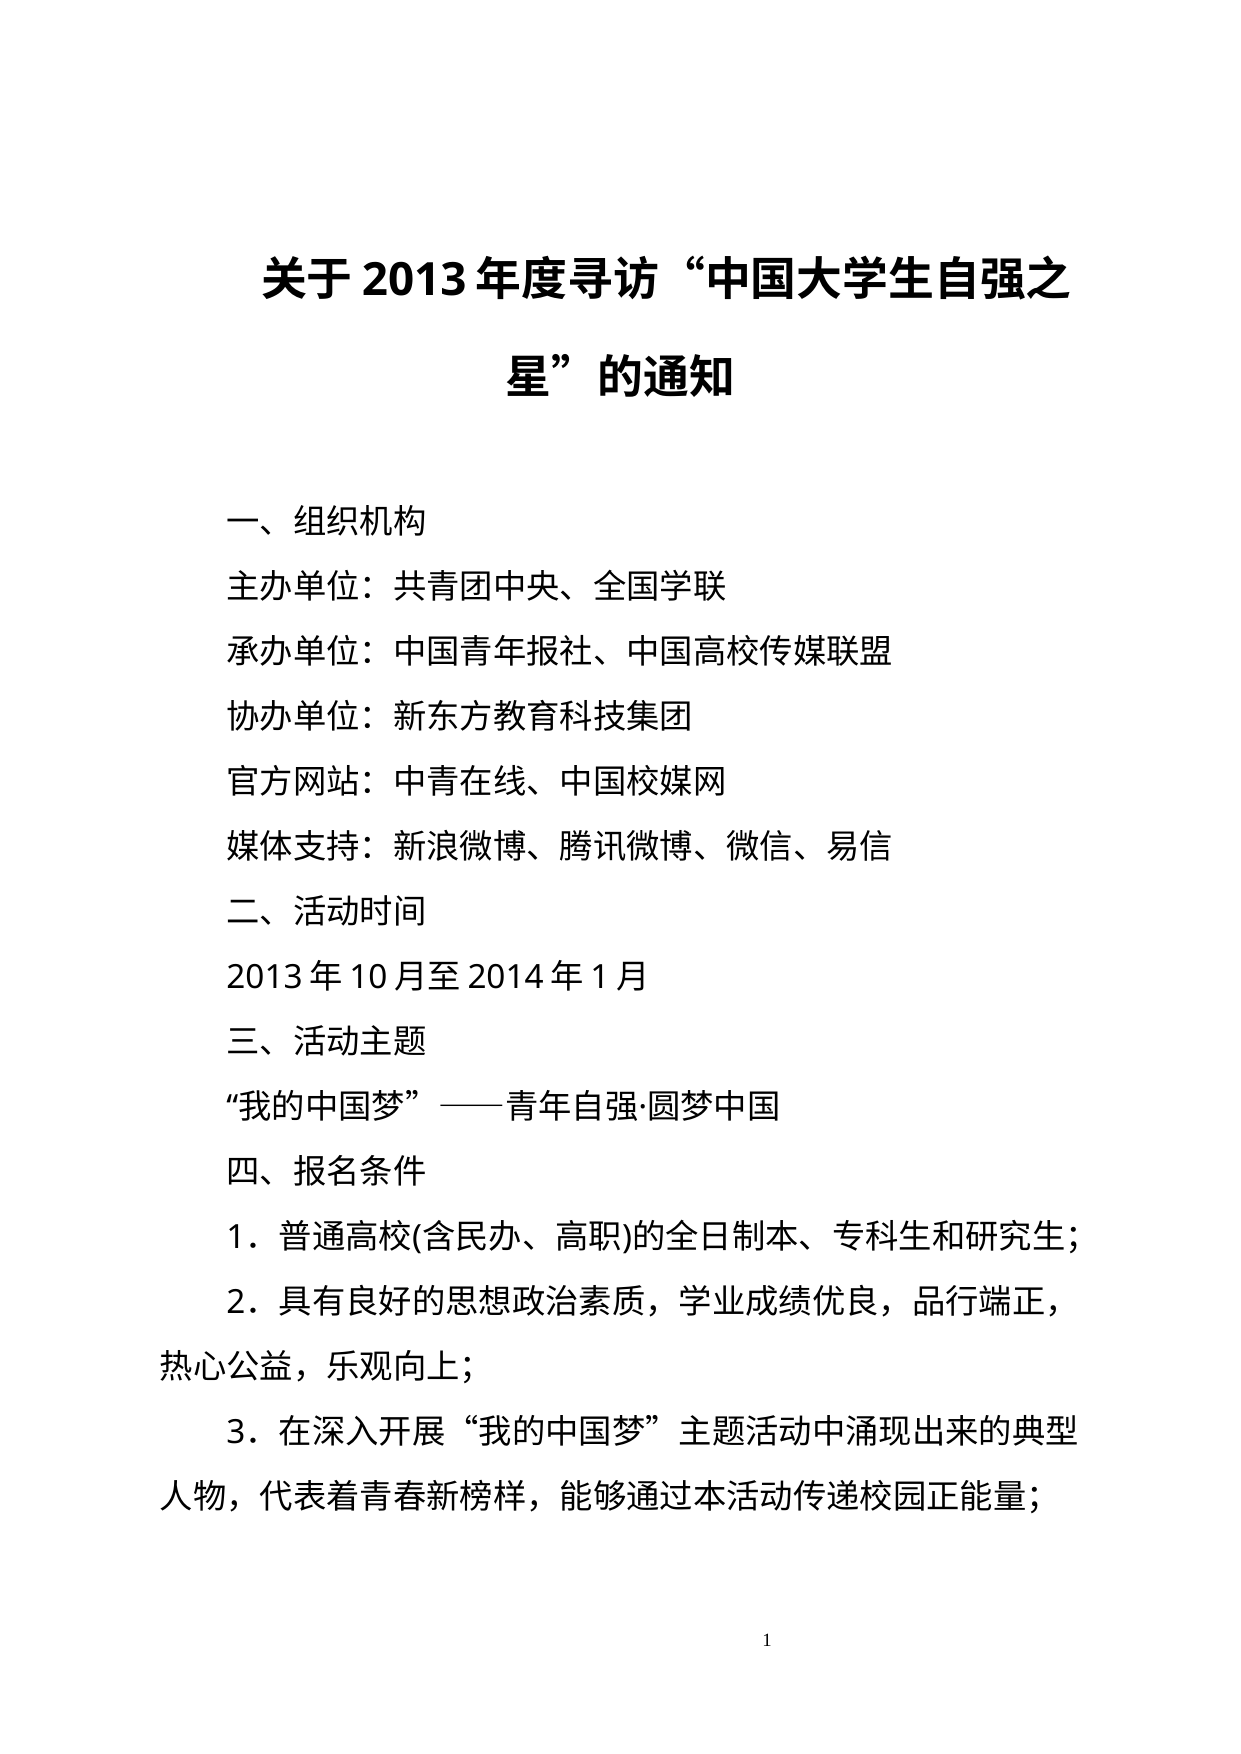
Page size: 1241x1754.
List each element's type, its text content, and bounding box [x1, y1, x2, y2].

text 官方网站：中青在线、中国校媒网 [159, 747, 1081, 812]
text 协办单位：新东方教育科技集团 [159, 682, 1081, 747]
text 一、组织机构 [159, 487, 1081, 552]
text “我的中国梦”——青年自强·圆梦中国 [159, 1072, 1081, 1137]
text 3．在深入开展“我的中国梦”主题活动中涌现出来的典型人物，代表着青春新榜样，能够通过本活动传递校园正能量； [159, 1397, 1081, 1527]
text 1．普通高校(含民办、高职)的全日制本、专科生和研究生； [159, 1202, 1081, 1267]
text 2．具有良好的思想政治素质，学业成绩优良，品行端正，热心公益，乐观向上； [159, 1267, 1081, 1397]
text 关于2013年度寻访“中国大学生自强之星”的通知 [159, 227, 1081, 422]
text 二、活动时间 [159, 877, 1081, 942]
text 三、活动主题 [159, 1007, 1081, 1072]
text 媒体支持：新浪微博、腾讯微博、微信、易信 [159, 812, 1081, 877]
text 主办单位：共青团中央、全国学联 [159, 552, 1081, 617]
text 承办单位：中国青年报社、中国高校传媒联盟 [159, 617, 1081, 682]
text 2013年10月至2014年1月 [159, 942, 1081, 1007]
text 四、报名条件 [159, 1137, 1081, 1202]
